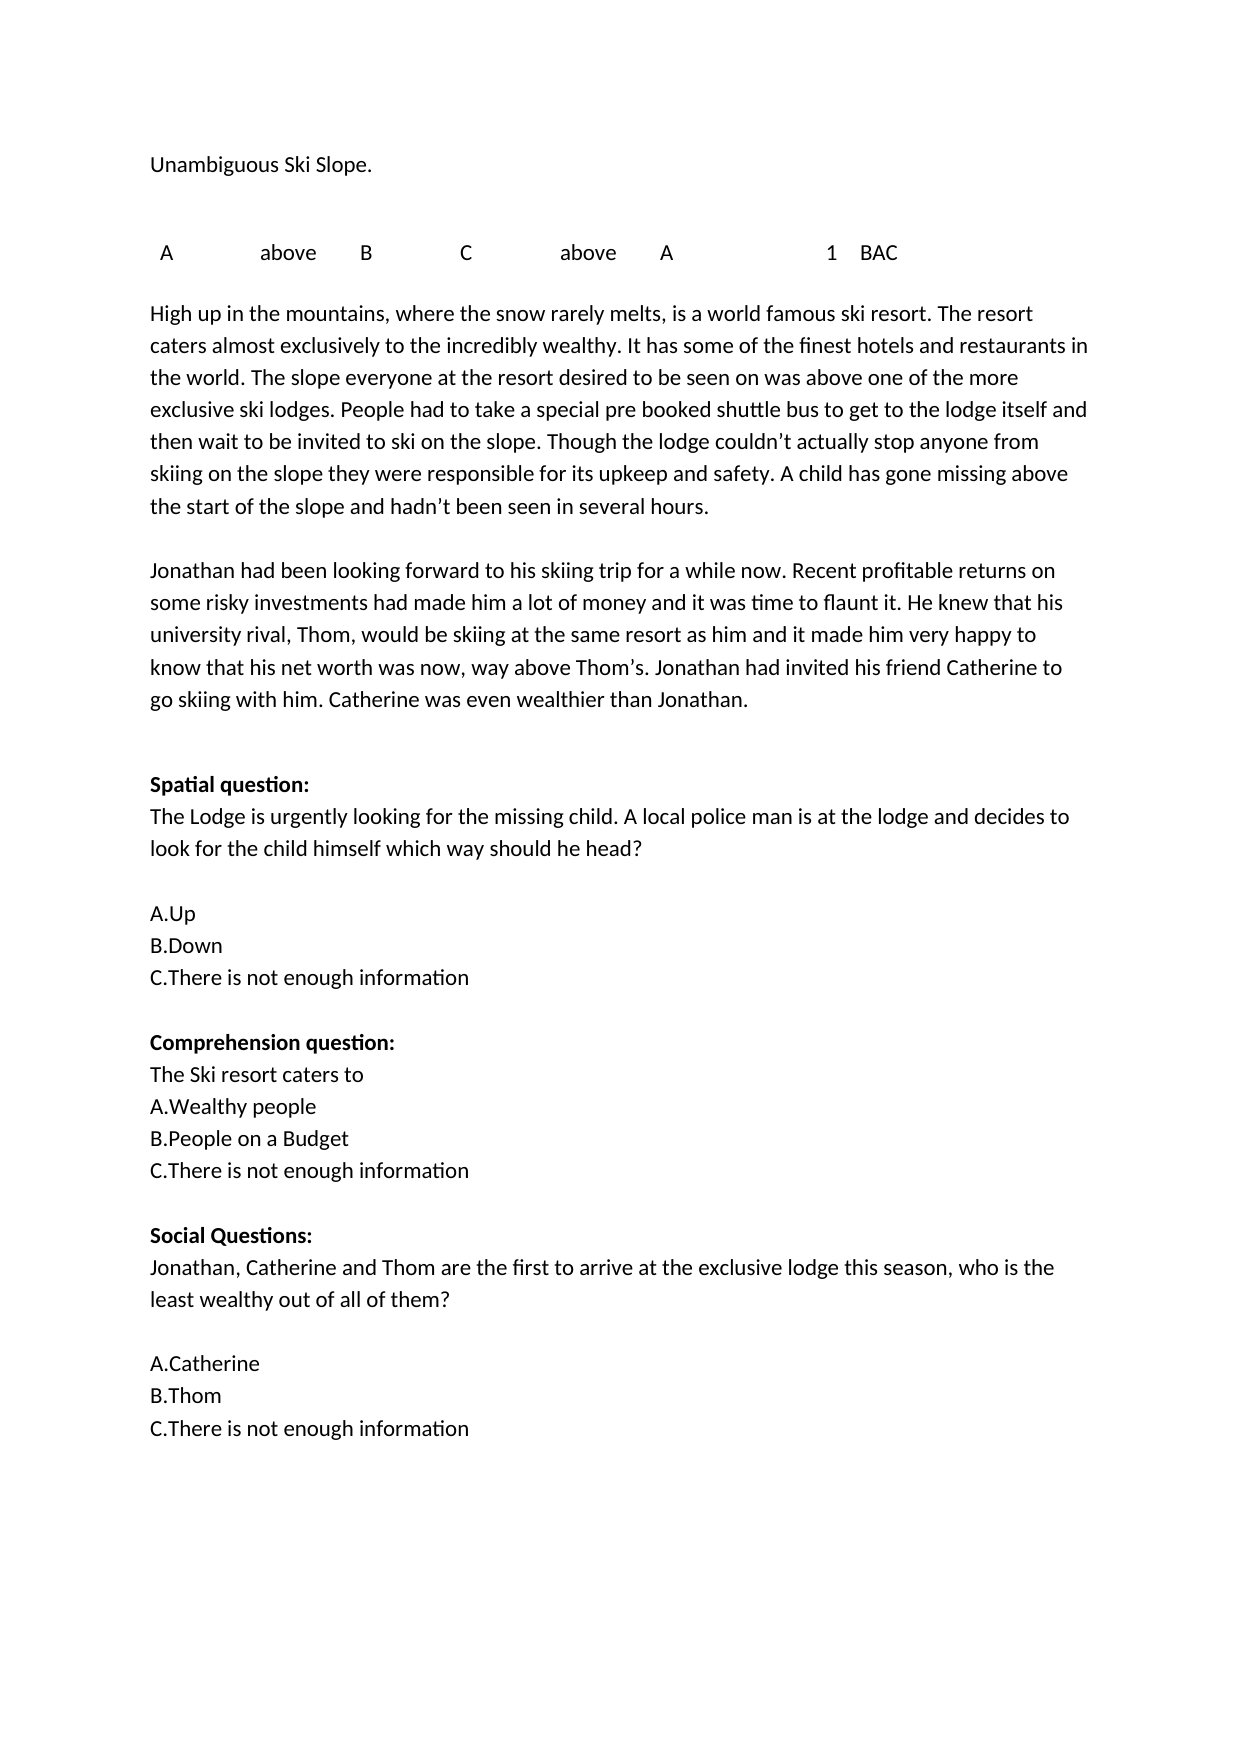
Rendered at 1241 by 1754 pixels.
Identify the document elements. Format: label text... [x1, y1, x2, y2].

table_header above [249, 235, 348, 266]
text Spatial question: The Lodge is urgently looking for the missing child. A local police man is at the lodge and decides to look for the child himself which way should he head? A.Up B.Down C.There is not enough information Comprehension question: The Ski resort caters to A.Wealthy people B.People on a Budget C.There is not enough information Social Questions: Jonathan, Catherine and Thom are the first to arrive at the exclusive lodge this season, who is the least wealthy out of all of them? A.Catherine B.Thom C.There is not enough information [150, 770, 1090, 1442]
table_header above [549, 235, 648, 266]
text High up in the mountains, where the snow rarely melts, is a world famous ski resort. The resort caters almost exclusively to the incredibly wealthy. It has some of the finest hotels and restaurants in the world. The slope everyone at the resort desired to be seen on was above one of the more exclusive ski lodges. People had to take a special pre booked shuttle bus to get to the lodge itself and then wait to be invited to ski on the slope. Though the lodge couldn’t actually stop anyone from skiing on the slope they were responsible for its upkeep and safety. A child has gone missing above the start of the slope and hadn’t been seen in several hours. Jonathan had been looking forward to his skiing trip for a while now. Recent profitable returns on some risky investments had made him a lot of money and it was time to flaunt it. He knew that his university rival, Thom, would be skiing at the same resort as him and it made him very happy to know that his net worth was now, way above Thom’s. Jonathan had invited his friend Catherine to go skiing with him. Catherine was even wealthier than Jonathan. [150, 266, 1090, 745]
table_header A [149, 235, 248, 266]
table_header BAC [849, 235, 948, 266]
table_header B [349, 235, 448, 266]
table_header C [449, 235, 548, 266]
table_header 1 [749, 235, 848, 266]
text Unambiguous Ski Slope. [150, 150, 1090, 210]
table_header A [649, 235, 748, 266]
